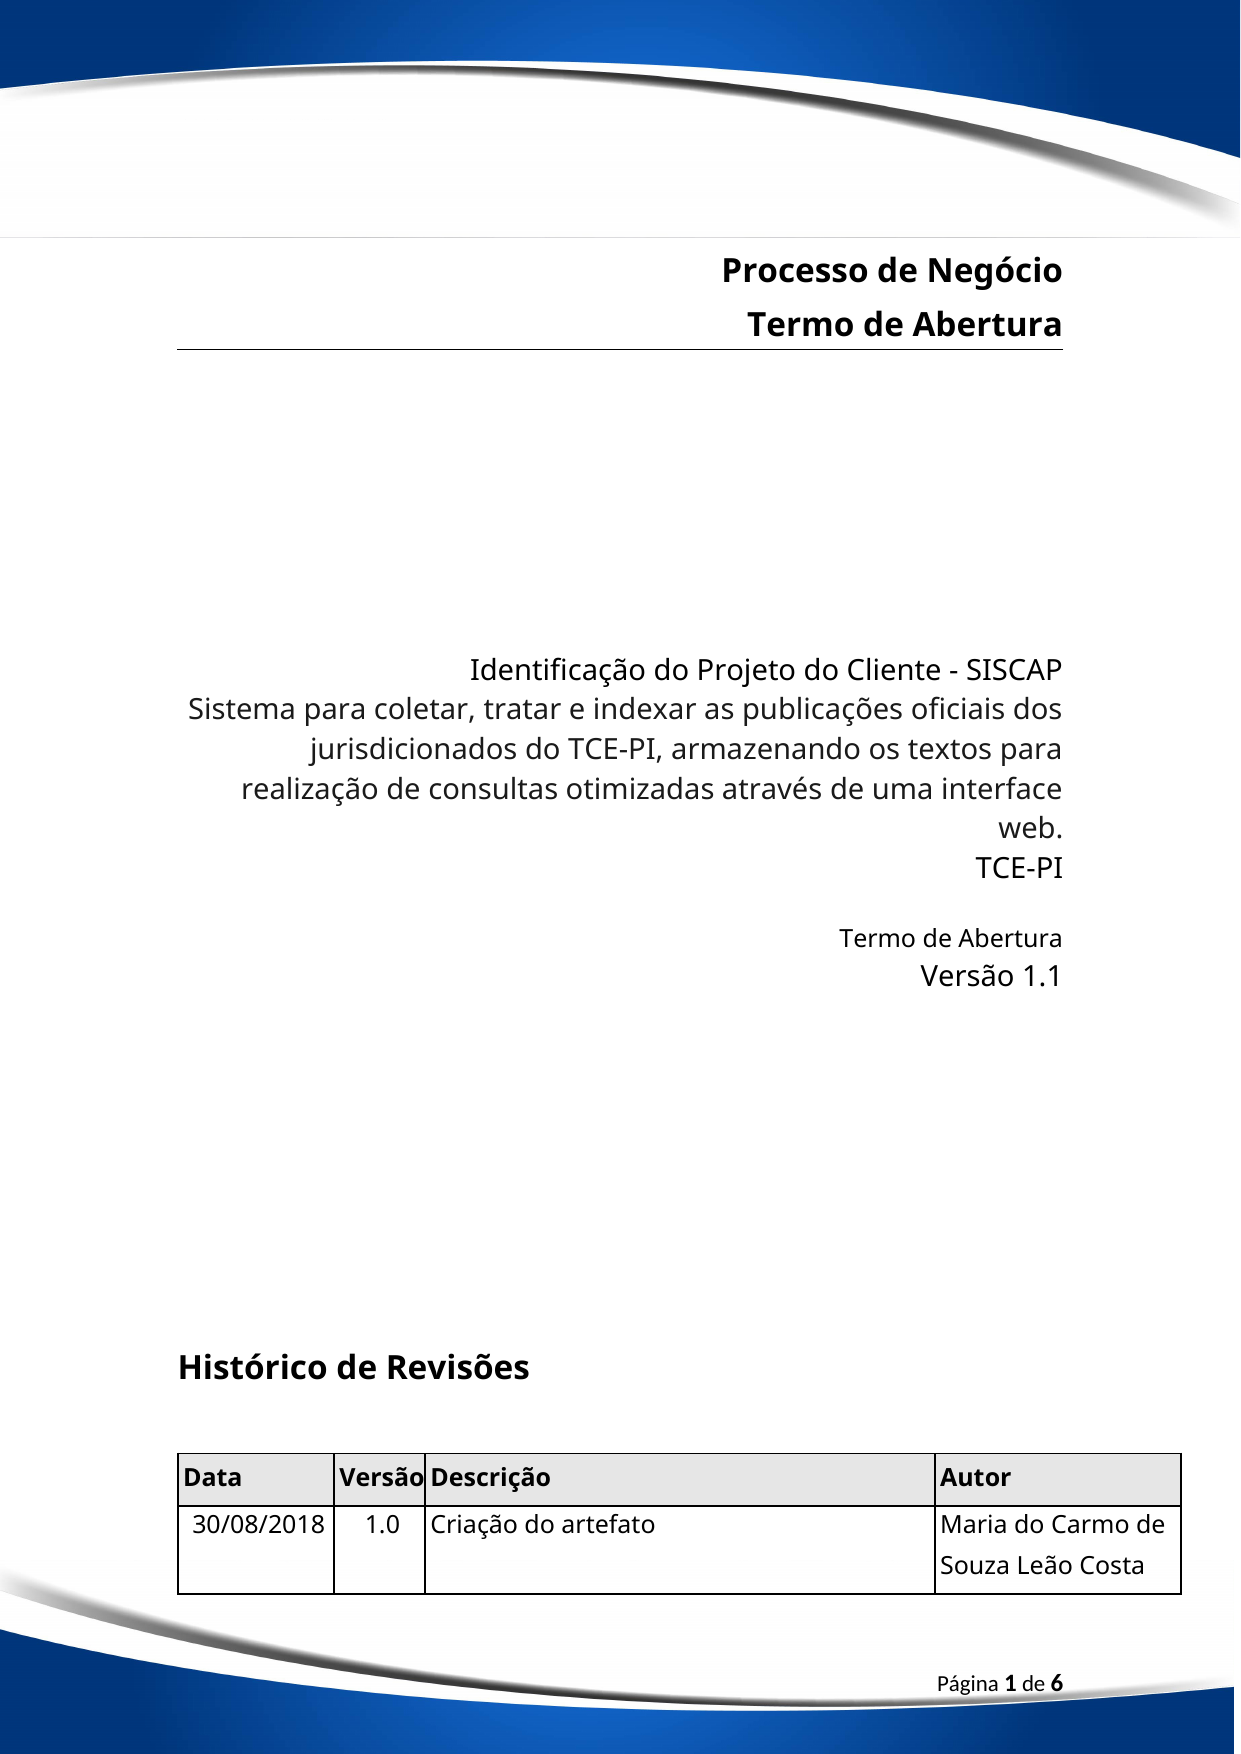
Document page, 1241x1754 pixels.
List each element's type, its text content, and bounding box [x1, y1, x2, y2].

text Identificação do Projeto do Cliente - SISCAP [177, 649, 1063, 689]
text Versão 1.1 [177, 955, 1063, 995]
text Termo de Abertura [177, 921, 1063, 955]
table_header Descrição [426, 1454, 934, 1505]
table_header Autor [936, 1454, 1180, 1505]
text Histórico de Revisões [177, 1344, 1063, 1389]
table_header Versão [335, 1454, 424, 1505]
table_cell 30/08/2018 [179, 1507, 333, 1593]
picture [0, 0, 1241, 238]
text Termo de Abertura [177, 301, 1063, 349]
text Sistema para coletar, tratar e indexar as publicações oficiais dos jurisdicionados do TCE-PI, armazenando os textos para realização de consultas otimizadas através de uma interface web. [177, 689, 1063, 847]
table_header Data [179, 1454, 333, 1505]
picture [0, 1560, 1234, 1754]
text TCE-PI [177, 847, 1063, 887]
table_cell Maria do Carmo de Souza Leão Costa [936, 1507, 1180, 1593]
table_cell Criação do artefato [426, 1507, 934, 1593]
text Processo de Negócio [177, 238, 1063, 292]
table_cell 1.0 [335, 1507, 424, 1593]
